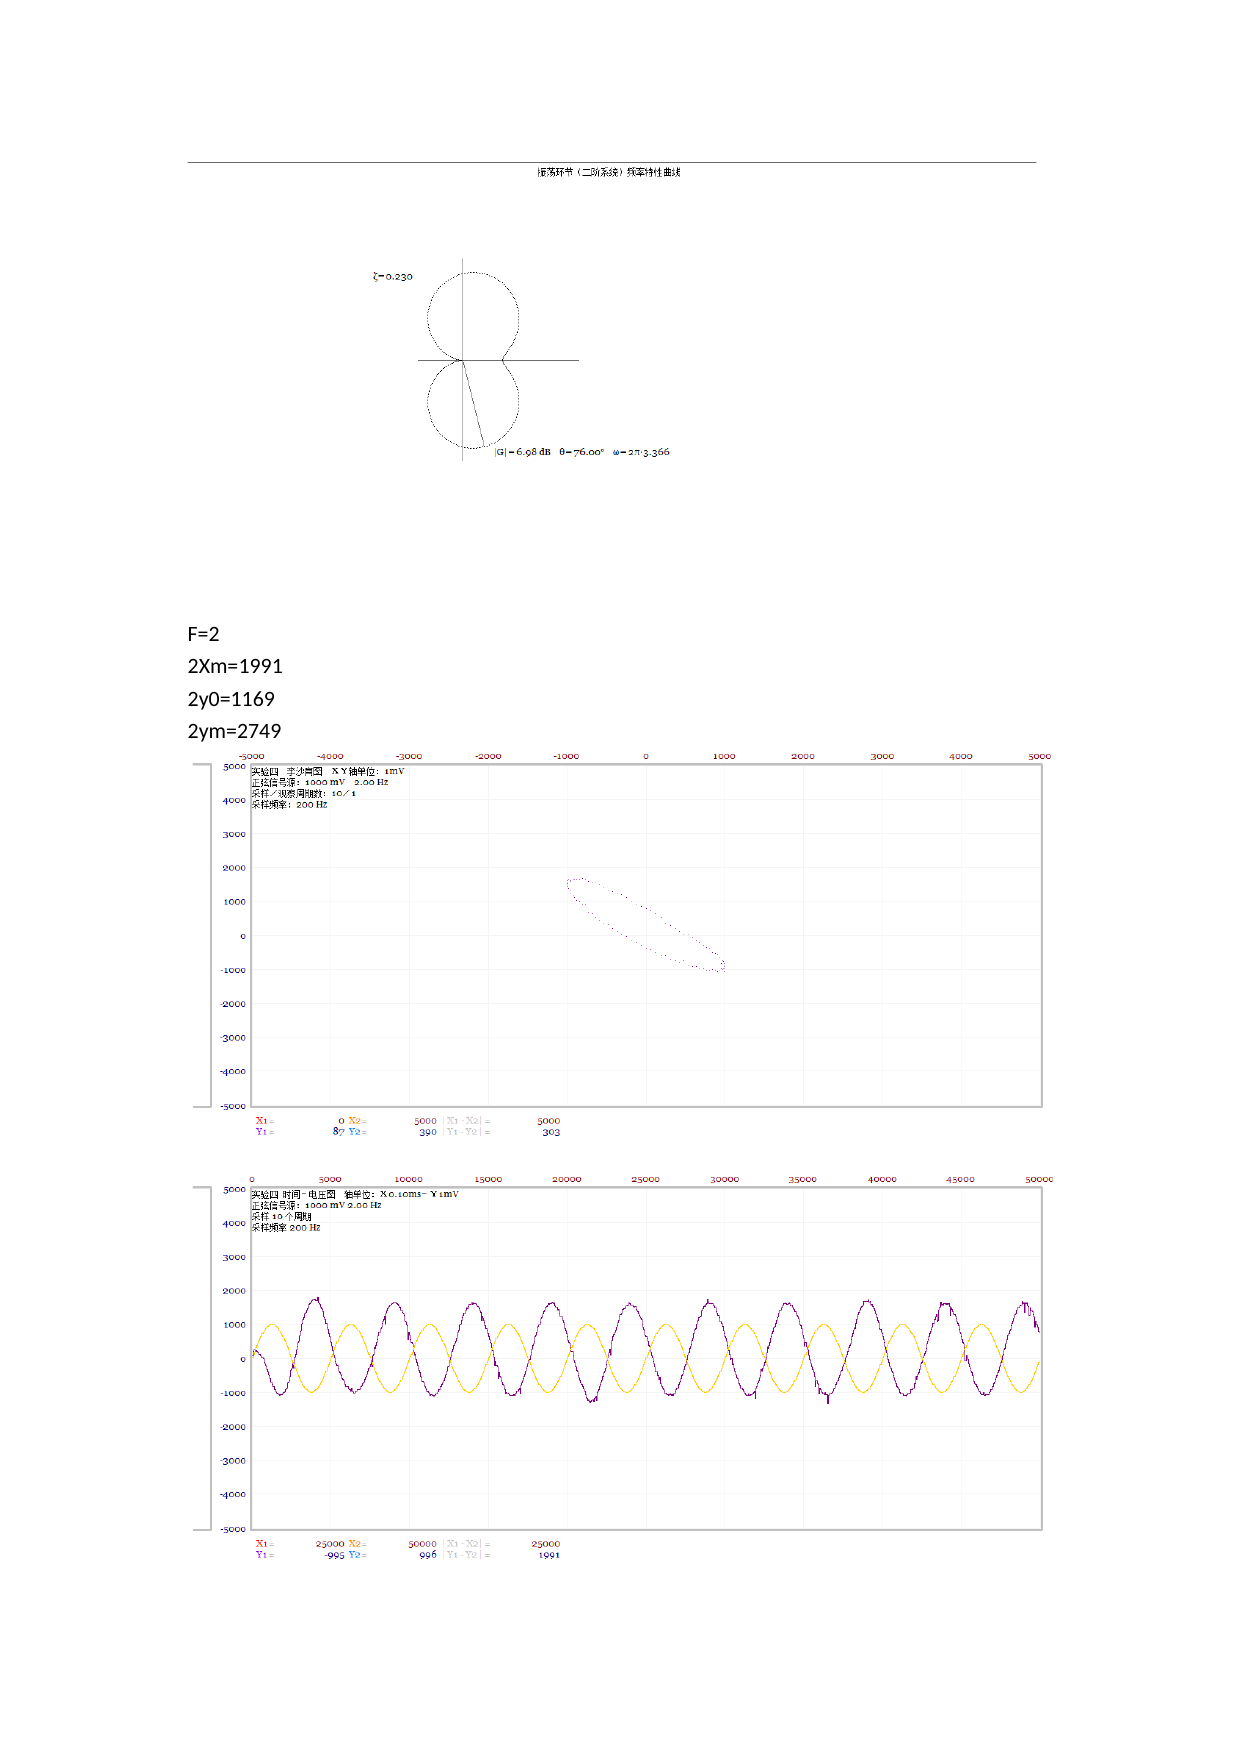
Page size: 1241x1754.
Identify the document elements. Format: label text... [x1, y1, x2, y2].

text 2Xm=1991 [187, 649, 1053, 682]
text F=2 [187, 617, 1053, 649]
picture [187, 162, 1037, 554]
picture [187, 1169, 1053, 1569]
text 2y0=1169 [187, 682, 1053, 714]
picture [187, 747, 1053, 1146]
text 2ym=2749 [187, 714, 1053, 747]
